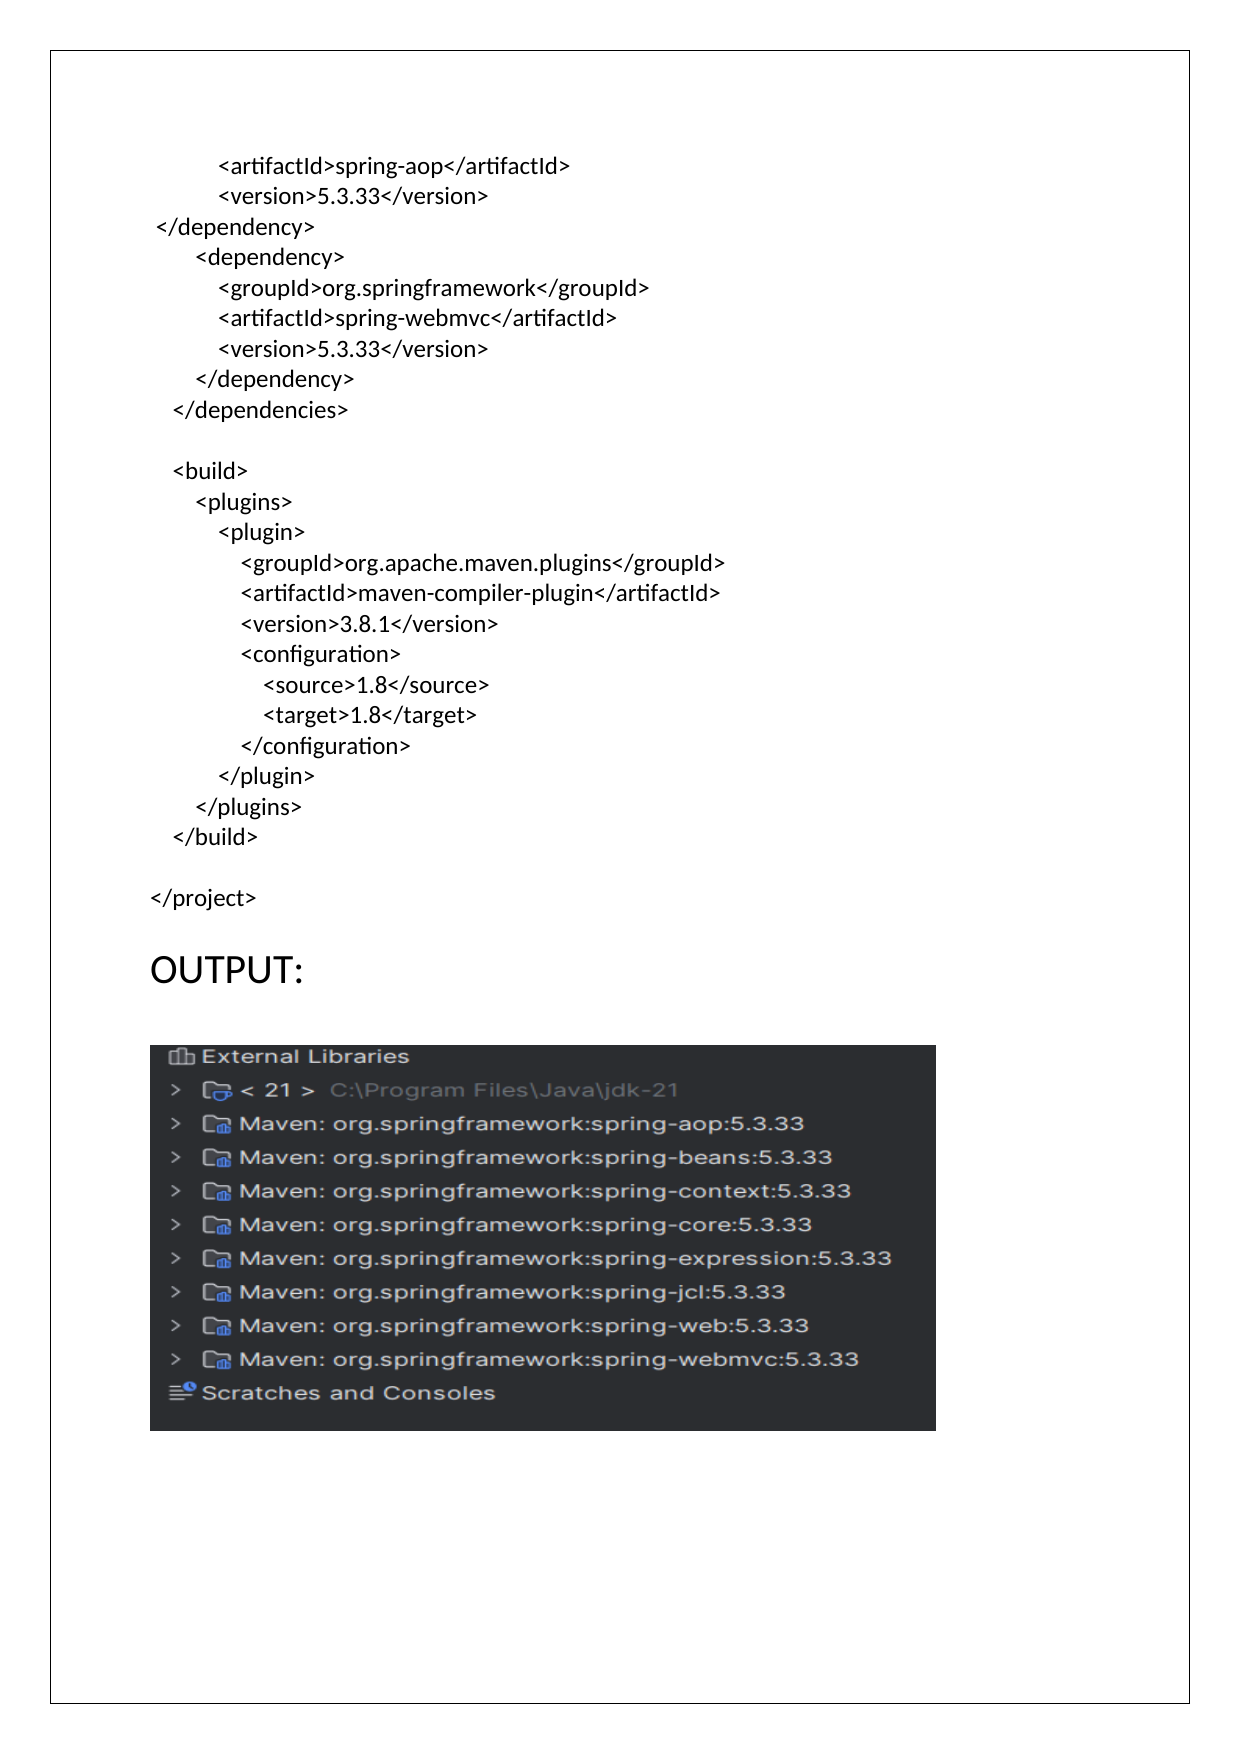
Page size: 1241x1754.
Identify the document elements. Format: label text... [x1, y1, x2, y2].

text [150, 150, 1090, 211]
text OUTPUT: [150, 943, 1090, 994]
picture [150, 1045, 936, 1431]
text </dependency> <dependency> <groupId>org.springframework</groupId> <artifactId>spring-webmvc</artifactId> <version>5.3.33</version> </dependency> </dependencies> <build> <plugins> <plugin> <groupId>org.apache.maven.plugins</groupId> <artifactId>maven-compiler-plugin</artifactId> <version>3.8.1</version> <configuration> <source>1.8</source> <target>1.8</target> </configuration> </plugin> </plugins> </build> </project> [150, 211, 1090, 913]
